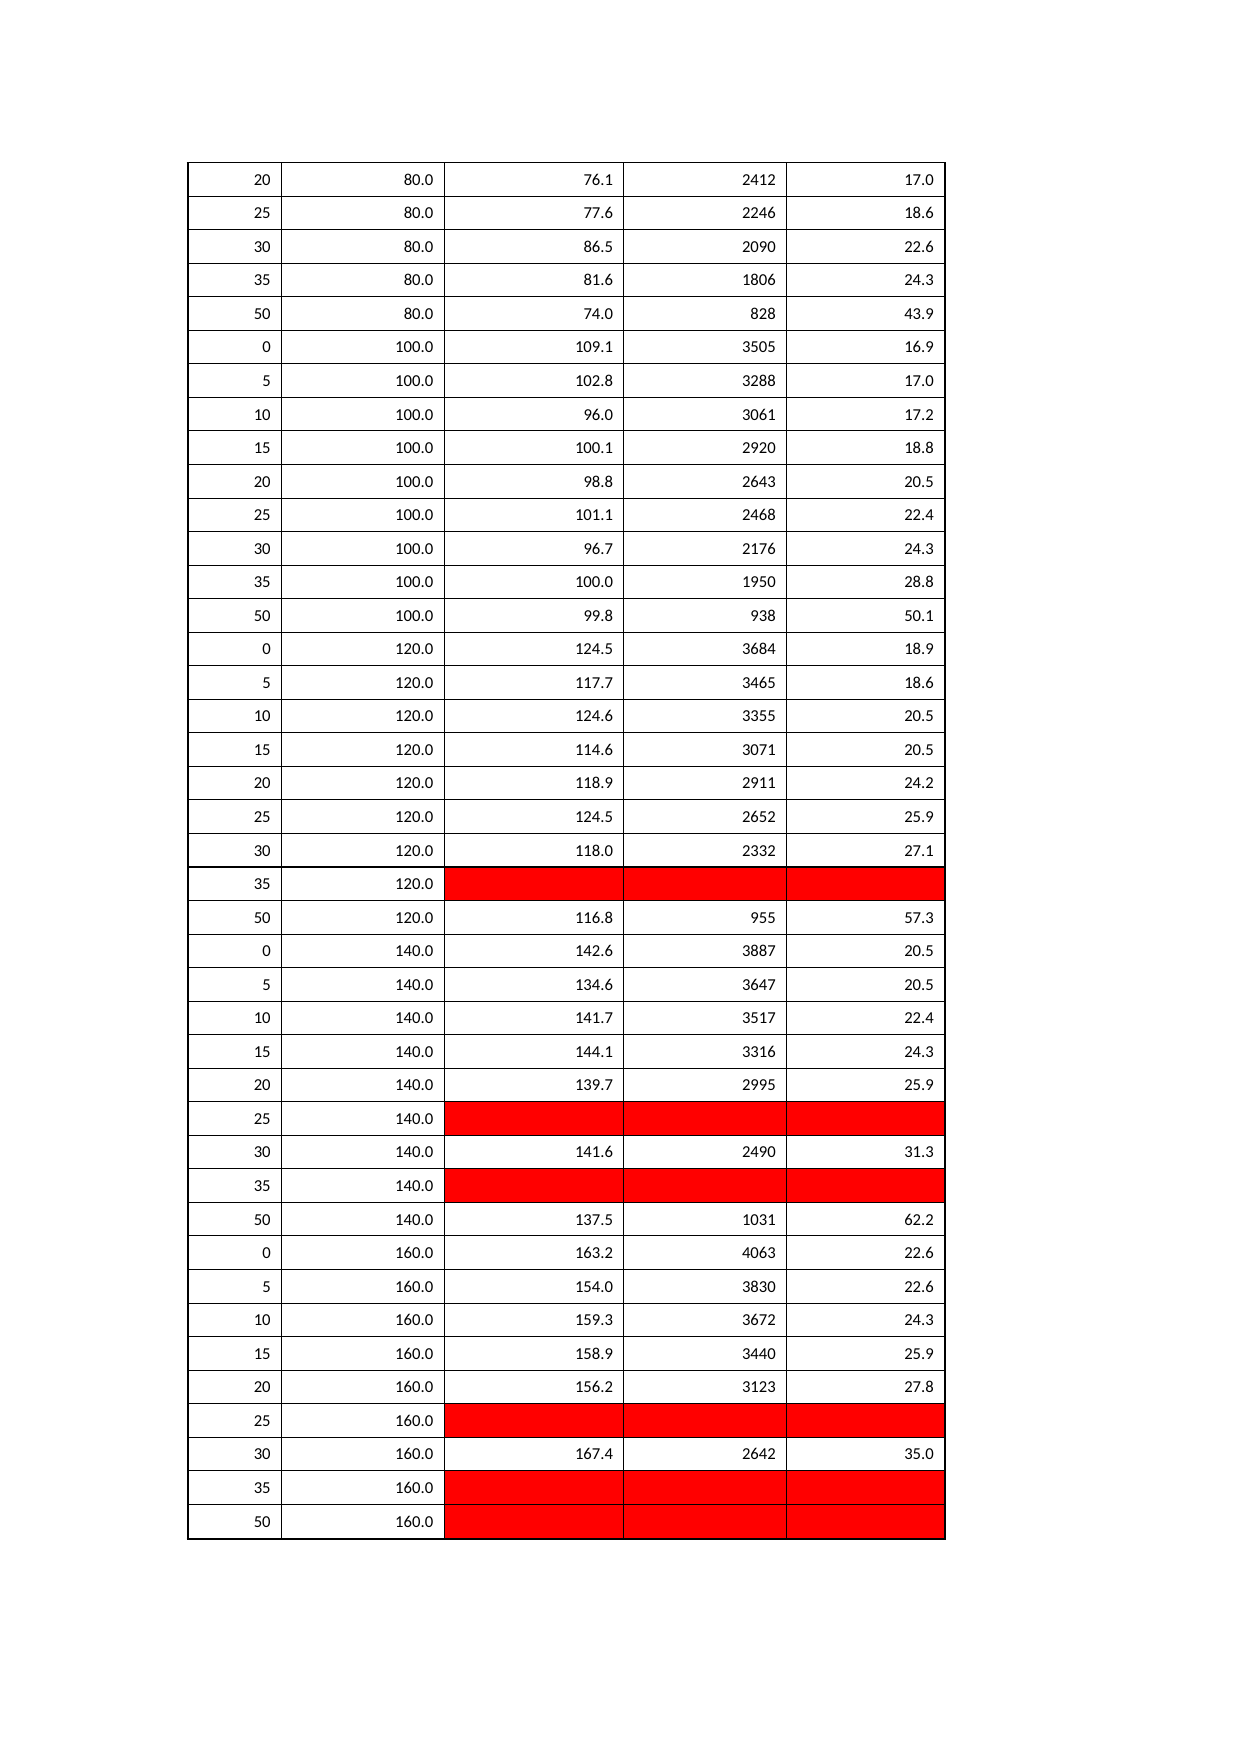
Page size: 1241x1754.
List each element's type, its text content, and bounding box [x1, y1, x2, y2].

table_cell 30 [189, 834, 281, 866]
table_cell 10 [189, 398, 281, 430]
table_cell 80.0 [282, 230, 444, 263]
table_cell 120.0 [282, 800, 444, 833]
table_cell 120.0 [282, 700, 444, 732]
table_cell 2995 [624, 1069, 786, 1101]
table_cell 5 [189, 666, 281, 699]
table_cell 2090 [624, 230, 786, 263]
table_cell 100.0 [282, 566, 444, 598]
table_cell 154.0 [445, 1270, 623, 1302]
table_cell 160.0 [282, 1371, 444, 1403]
table_cell 3288 [624, 364, 786, 397]
table_cell [624, 1169, 786, 1202]
table_cell 0 [189, 633, 281, 665]
table_cell 124.5 [445, 633, 623, 665]
table_cell 62.2 [787, 1203, 944, 1235]
table_cell [624, 1471, 786, 1504]
table_cell 120.0 [282, 834, 444, 866]
table_cell 955 [624, 901, 786, 933]
table_cell 3505 [624, 331, 786, 363]
table_cell 18.8 [787, 431, 944, 464]
table_cell 25 [189, 197, 281, 229]
table_cell [787, 868, 944, 900]
table_cell 30 [189, 1438, 281, 1470]
table_cell 100.0 [282, 431, 444, 464]
table_cell 2911 [624, 767, 786, 799]
table_cell 57.3 [787, 901, 944, 933]
table_cell 5 [189, 1270, 281, 1302]
table_cell 3440 [624, 1337, 786, 1369]
table_cell 140.0 [282, 1002, 444, 1034]
table_cell 100.0 [282, 499, 444, 531]
table_cell 109.1 [445, 331, 623, 363]
table_cell 20.5 [787, 733, 944, 766]
table_cell 18.6 [787, 197, 944, 229]
table_cell 80.0 [282, 197, 444, 229]
table_cell 100.0 [282, 398, 444, 430]
table_cell 100.0 [282, 364, 444, 397]
table_cell 15 [189, 733, 281, 766]
table_cell 20 [189, 1371, 281, 1403]
table_cell 139.7 [445, 1069, 623, 1101]
table_cell 18.6 [787, 666, 944, 699]
table_cell 3517 [624, 1002, 786, 1034]
table_cell 35 [189, 1169, 281, 1202]
table_cell 15 [189, 431, 281, 464]
table_cell 20.5 [787, 935, 944, 967]
table_cell [624, 1404, 786, 1437]
table_cell 50 [189, 297, 281, 330]
table_cell [787, 1505, 944, 1538]
table_cell 74.0 [445, 297, 623, 330]
table_cell 17.0 [787, 163, 944, 196]
table_cell 86.5 [445, 230, 623, 263]
table_cell 24.2 [787, 767, 944, 799]
table_cell 15 [189, 1337, 281, 1369]
table_cell 3061 [624, 398, 786, 430]
table_cell 20 [189, 767, 281, 799]
table_cell 30 [189, 1136, 281, 1168]
table_cell 22.6 [787, 1236, 944, 1269]
table_cell 140.0 [282, 1102, 444, 1135]
table_cell 4063 [624, 1236, 786, 1269]
table_cell [624, 1505, 786, 1538]
table_cell 160.0 [282, 1270, 444, 1302]
table_cell 141.7 [445, 1002, 623, 1034]
table_cell 2490 [624, 1136, 786, 1168]
table_cell 81.6 [445, 264, 623, 296]
table_cell 20 [189, 1069, 281, 1101]
table_cell [445, 1169, 623, 1202]
table_cell 141.6 [445, 1136, 623, 1168]
table_cell 140.0 [282, 1136, 444, 1168]
table_cell 96.7 [445, 532, 623, 564]
table_cell 118.9 [445, 767, 623, 799]
table_cell 124.6 [445, 700, 623, 732]
table_cell 2643 [624, 465, 786, 497]
table_cell 160.0 [282, 1471, 444, 1504]
table_cell 20.5 [787, 968, 944, 1001]
table_cell 116.8 [445, 901, 623, 933]
table_cell 25 [189, 800, 281, 833]
table_cell 28.8 [787, 566, 944, 598]
table_cell 100.0 [282, 331, 444, 363]
table_cell 163.2 [445, 1236, 623, 1269]
table_cell 100.0 [445, 566, 623, 598]
table_cell 76.1 [445, 163, 623, 196]
table_cell 24.3 [787, 1304, 944, 1336]
table_cell 100.0 [282, 532, 444, 564]
table_cell 99.8 [445, 599, 623, 632]
table_cell 3465 [624, 666, 786, 699]
table_cell 24.3 [787, 264, 944, 296]
table_cell 100.0 [282, 465, 444, 497]
table_cell 31.3 [787, 1136, 944, 1168]
table_cell 3672 [624, 1304, 786, 1336]
table_cell [445, 1471, 623, 1504]
table_cell 17.2 [787, 398, 944, 430]
table_cell 140.0 [282, 1203, 444, 1235]
table_cell 124.5 [445, 800, 623, 833]
table_cell 1031 [624, 1203, 786, 1235]
table_cell 120.0 [282, 767, 444, 799]
table_cell 120.0 [282, 633, 444, 665]
table_cell 80.0 [282, 264, 444, 296]
table_cell 0 [189, 1236, 281, 1269]
table_cell [445, 868, 623, 900]
table_cell 142.6 [445, 935, 623, 967]
table_cell 20.5 [787, 465, 944, 497]
table_cell 140.0 [282, 1035, 444, 1068]
table_cell 120.0 [282, 733, 444, 766]
table_cell 24.3 [787, 532, 944, 564]
table_cell 2332 [624, 834, 786, 866]
table_cell 3887 [624, 935, 786, 967]
table_cell 22.6 [787, 1270, 944, 1302]
table_cell 137.5 [445, 1203, 623, 1235]
table_cell 144.1 [445, 1035, 623, 1068]
table_cell 3647 [624, 968, 786, 1001]
table_cell 10 [189, 1304, 281, 1336]
table_cell 10 [189, 700, 281, 732]
table_cell 15 [189, 1035, 281, 1068]
table_cell 20.5 [787, 700, 944, 732]
table_cell 35.0 [787, 1438, 944, 1470]
table_cell 77.6 [445, 197, 623, 229]
table_cell 160.0 [282, 1438, 444, 1470]
table_cell 98.8 [445, 465, 623, 497]
table_cell 1950 [624, 566, 786, 598]
table_cell 114.6 [445, 733, 623, 766]
table_cell 25 [189, 1102, 281, 1135]
table_cell 35 [189, 566, 281, 598]
table_cell 3071 [624, 733, 786, 766]
table_cell 101.1 [445, 499, 623, 531]
table_cell 80.0 [282, 163, 444, 196]
table_cell 20 [189, 163, 281, 196]
table_cell 2468 [624, 499, 786, 531]
table_cell 160.0 [282, 1236, 444, 1269]
table_cell [624, 868, 786, 900]
table_cell 20 [189, 465, 281, 497]
table_cell 120.0 [282, 868, 444, 900]
table_cell 10 [189, 1002, 281, 1034]
table_cell 0 [189, 935, 281, 967]
table_cell [624, 1102, 786, 1135]
table_cell 50 [189, 901, 281, 933]
table_cell 50.1 [787, 599, 944, 632]
table_cell 2652 [624, 800, 786, 833]
table_cell [445, 1404, 623, 1437]
table_cell 18.9 [787, 633, 944, 665]
table_cell [445, 1505, 623, 1538]
table_cell 2176 [624, 532, 786, 564]
table_cell 22.4 [787, 499, 944, 531]
table_cell 3316 [624, 1035, 786, 1068]
table_cell 22.4 [787, 1002, 944, 1034]
table_cell 140.0 [282, 1169, 444, 1202]
table_cell 25.9 [787, 1069, 944, 1101]
table_cell 80.0 [282, 297, 444, 330]
table_cell 3355 [624, 700, 786, 732]
table_cell 35 [189, 868, 281, 900]
table_cell 100.1 [445, 431, 623, 464]
table_cell 43.9 [787, 297, 944, 330]
table_cell 16.9 [787, 331, 944, 363]
table_cell 2412 [624, 163, 786, 196]
table_cell 160.0 [282, 1404, 444, 1437]
table_cell 120.0 [282, 901, 444, 933]
table_cell 828 [624, 297, 786, 330]
table_cell 140.0 [282, 968, 444, 1001]
table_cell 25 [189, 499, 281, 531]
table_cell 27.8 [787, 1371, 944, 1403]
table_cell 1806 [624, 264, 786, 296]
table_cell [787, 1102, 944, 1135]
table_cell 27.1 [787, 834, 944, 866]
table_cell 167.4 [445, 1438, 623, 1470]
table_cell 120.0 [282, 666, 444, 699]
table_cell 0 [189, 331, 281, 363]
table_cell 50 [189, 599, 281, 632]
table_cell 140.0 [282, 935, 444, 967]
table_cell 35 [189, 1471, 281, 1504]
table_cell 50 [189, 1203, 281, 1235]
table_cell 159.3 [445, 1304, 623, 1336]
table_cell 35 [189, 264, 281, 296]
table_cell 50 [189, 1505, 281, 1538]
table_cell 160.0 [282, 1304, 444, 1336]
table_cell [787, 1169, 944, 1202]
table_cell 102.8 [445, 364, 623, 397]
table_cell 2246 [624, 197, 786, 229]
table_cell 30 [189, 230, 281, 263]
table_cell 3830 [624, 1270, 786, 1302]
table_cell 5 [189, 968, 281, 1001]
table_cell 938 [624, 599, 786, 632]
table_cell 24.3 [787, 1035, 944, 1068]
table_cell 100.0 [282, 599, 444, 632]
table_cell 25 [189, 1404, 281, 1437]
table_cell [445, 1102, 623, 1135]
table_cell 17.0 [787, 364, 944, 397]
table_cell 30 [189, 532, 281, 564]
table_cell 118.0 [445, 834, 623, 866]
table_cell 25.9 [787, 1337, 944, 1369]
table_cell 134.6 [445, 968, 623, 1001]
table_cell 117.7 [445, 666, 623, 699]
table_cell 2920 [624, 431, 786, 464]
table_cell [787, 1471, 944, 1504]
table_cell 158.9 [445, 1337, 623, 1369]
table_cell 22.6 [787, 230, 944, 263]
table_cell 96.0 [445, 398, 623, 430]
table_cell 25.9 [787, 800, 944, 833]
table_cell [787, 1404, 944, 1437]
table_cell 156.2 [445, 1371, 623, 1403]
table_cell 160.0 [282, 1337, 444, 1369]
table_cell 140.0 [282, 1069, 444, 1101]
table_cell 160.0 [282, 1505, 444, 1538]
table_cell 2642 [624, 1438, 786, 1470]
table_cell 3123 [624, 1371, 786, 1403]
table_cell 5 [189, 364, 281, 397]
table_cell 3684 [624, 633, 786, 665]
